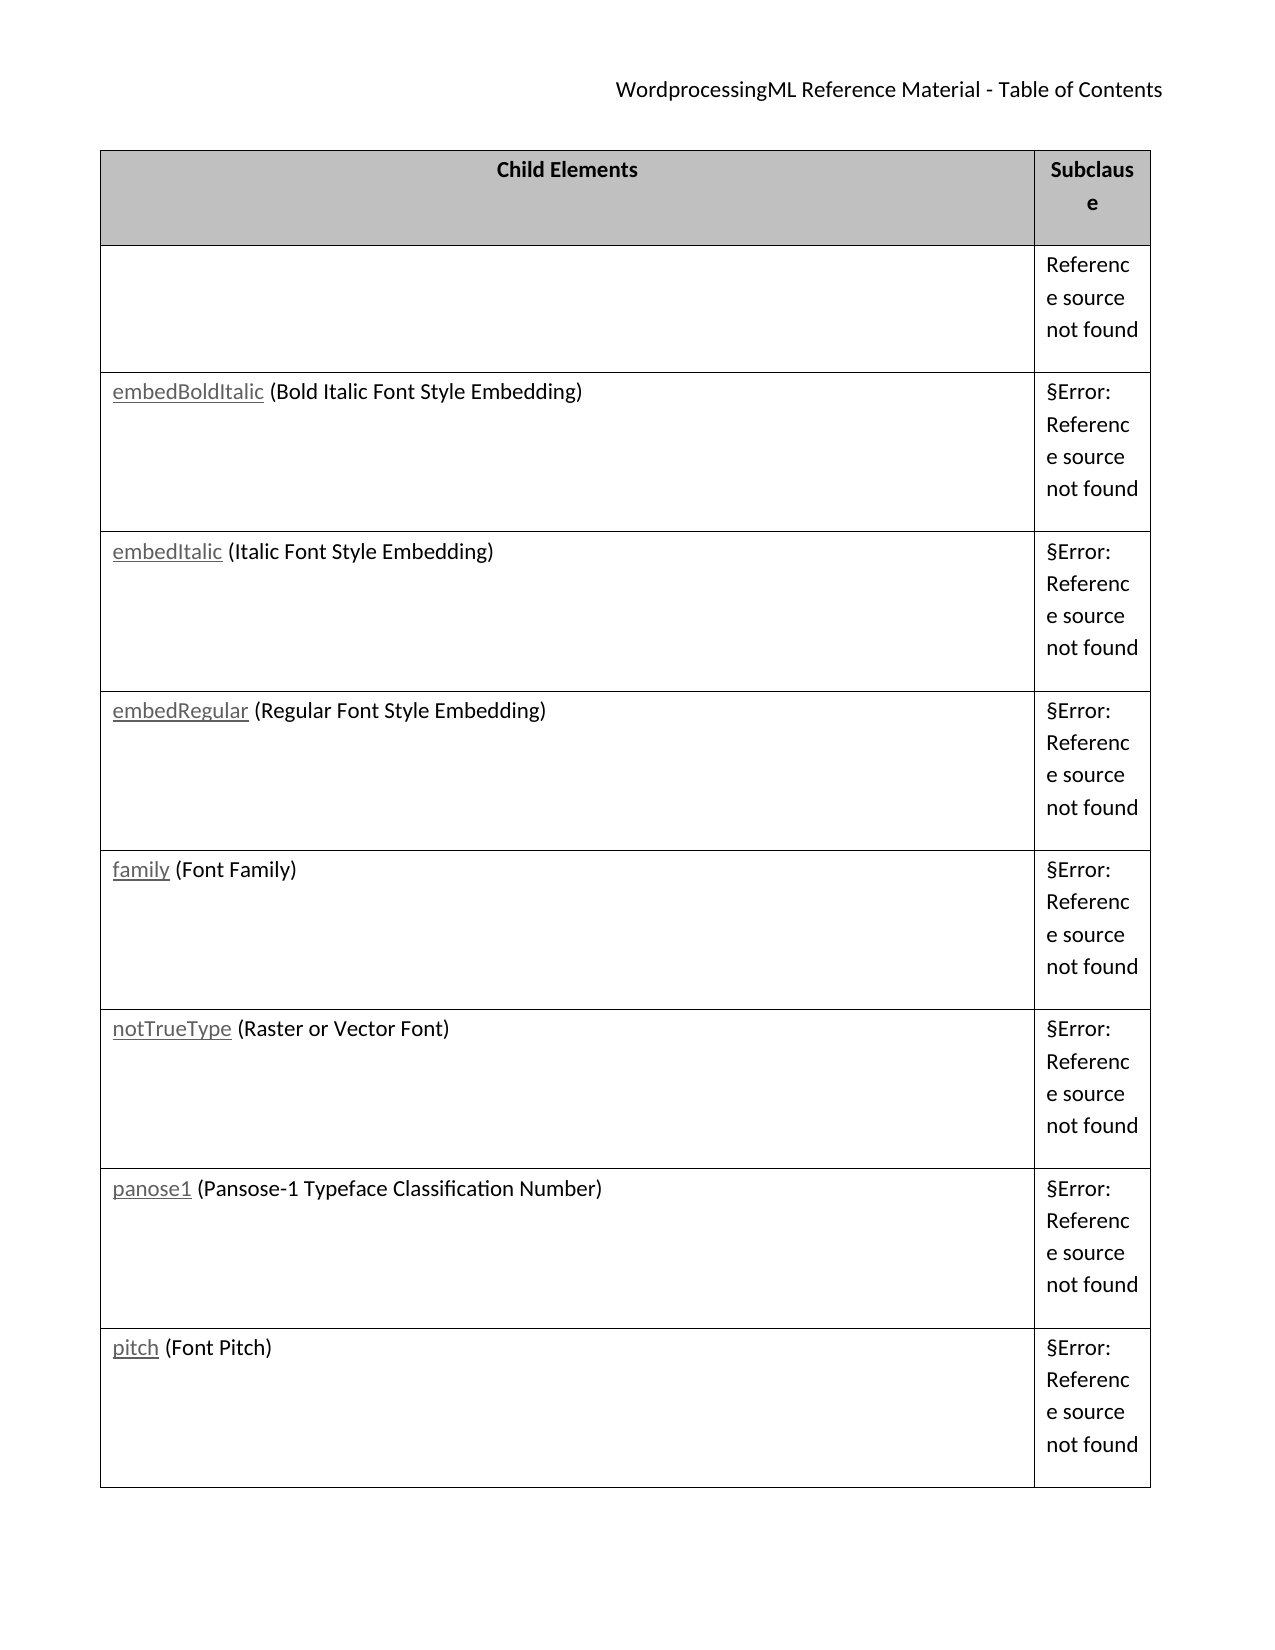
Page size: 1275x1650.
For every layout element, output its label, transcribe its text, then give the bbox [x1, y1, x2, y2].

table_header Subclause [1035, 151, 1150, 245]
table_cell notTrueType (Raster or Vector Font) [101, 1010, 1034, 1168]
table_cell panose1 (Pansose-1 Typeface Classification Number) [101, 1169, 1034, 1328]
table_cell embedBoldItalic (Bold Italic Font Style Embedding) [101, 373, 1034, 531]
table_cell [101, 246, 1034, 372]
table_cell pitch (Font Pitch) [101, 1329, 1034, 1487]
table_cell embedRegular (Regular Font Style Embedding) [101, 692, 1034, 850]
table_cell family (Font Family) [101, 851, 1034, 1009]
table_header Child Elements [101, 151, 1034, 245]
table_cell embedItalic (Italic Font Style Embedding) [101, 532, 1034, 691]
